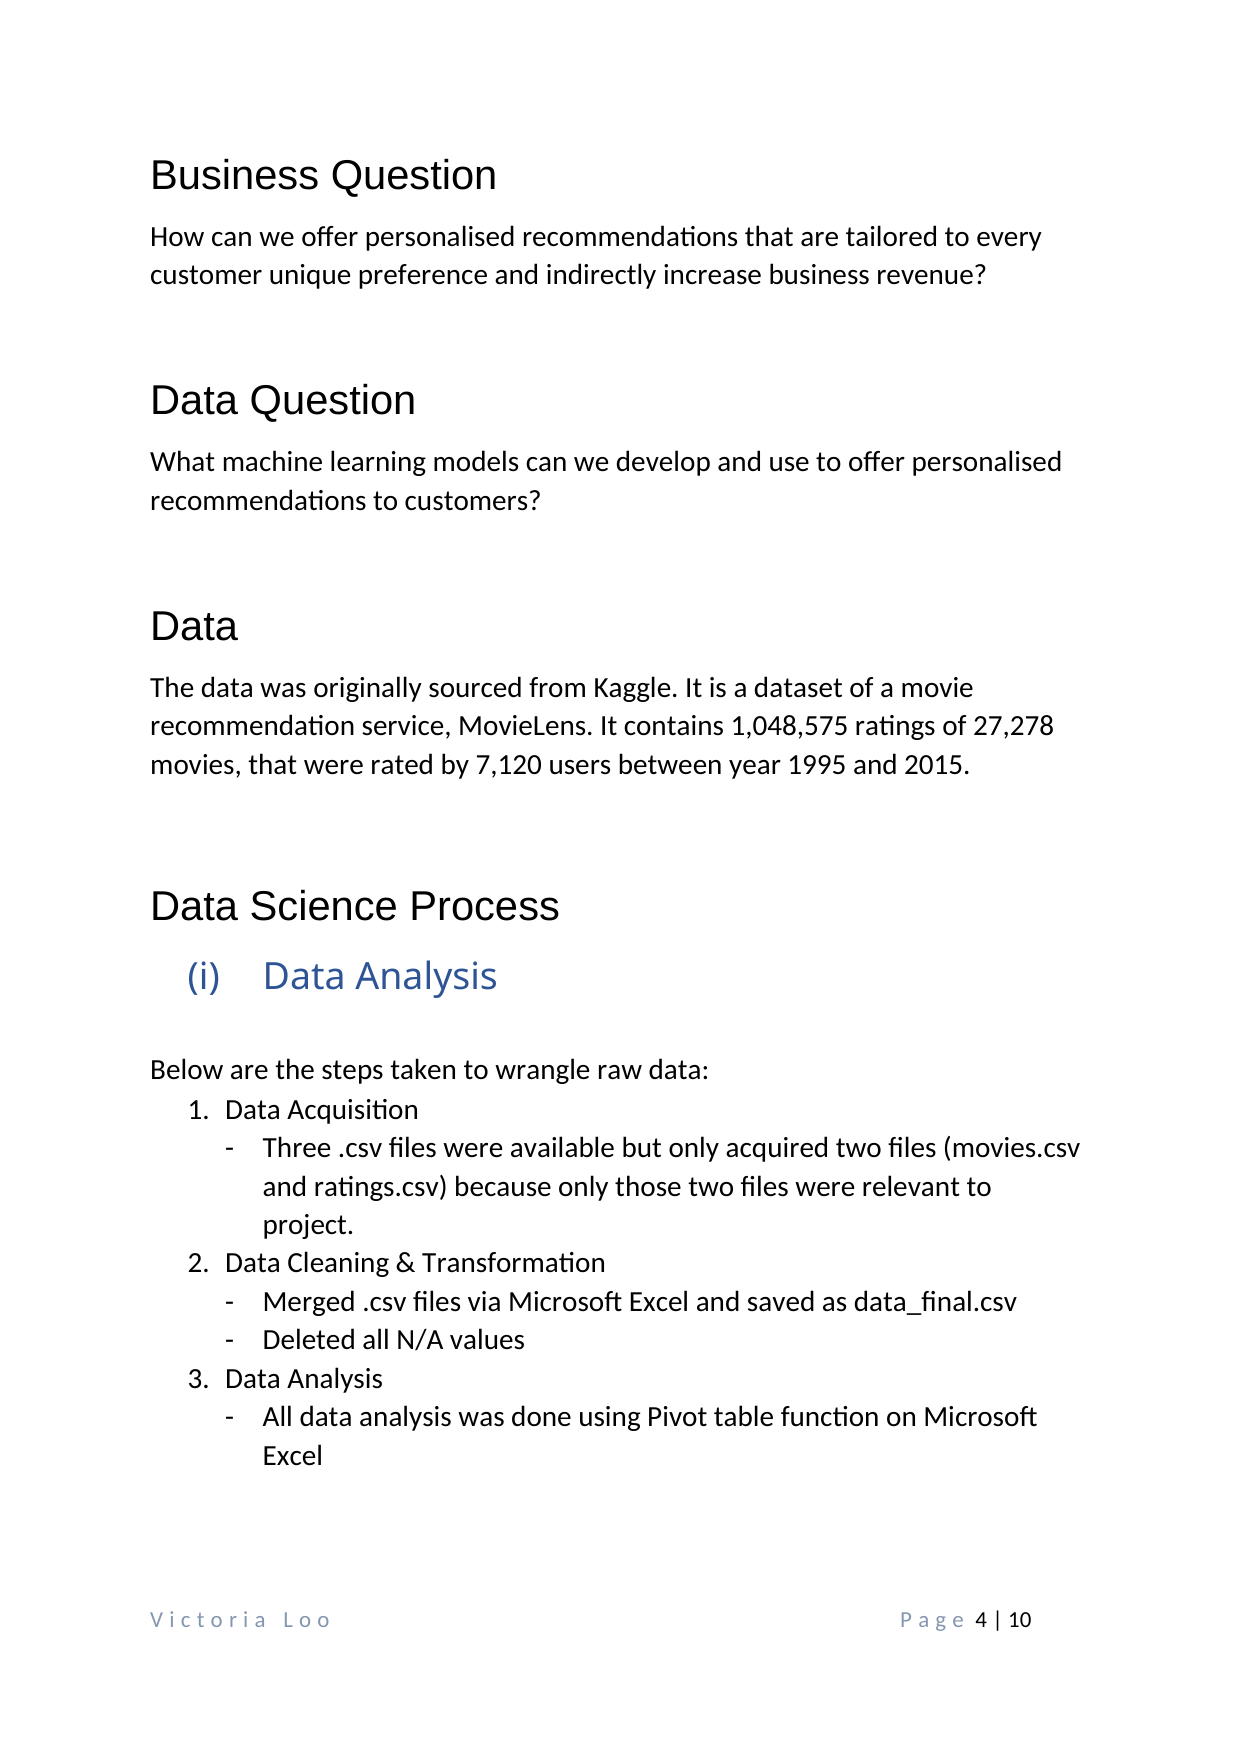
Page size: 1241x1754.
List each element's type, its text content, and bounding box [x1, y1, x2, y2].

list Data Analysis [187, 1360, 1090, 1396]
subtitle Data [150, 601, 1090, 649]
subtitle Data Science Process [150, 882, 1090, 930]
text How can we offer personalised recommendations that are tailored to every customer unique preference and indirectly increase business revenue? [150, 218, 1090, 292]
list Deleted all N/A values [225, 1321, 1090, 1357]
list Data Cleaning & Transformation [187, 1244, 1090, 1280]
subtitle Data Question [150, 376, 1090, 423]
list All data analysis was done using Pivot table function on Microsoft Excel [225, 1398, 1090, 1472]
text Below are the steps taken to wrangle raw data: [150, 1051, 1090, 1087]
subtitle Data Analysis [187, 949, 1090, 1000]
subtitle Business Question [150, 150, 1090, 198]
text What machine learning models can we develop and use to offer personalised recommendations to customers? [150, 443, 1090, 517]
list Three .csv files were available but only acquired two files (movies.csv and ratings.csv) because only those two files were relevant to project. [225, 1129, 1090, 1242]
list Data Acquisition [187, 1091, 1090, 1126]
list Merged .csv files via Microsoft Excel and saved as data_final.csv [225, 1283, 1090, 1319]
text The data was originally sourced from Kaggle. It is a dataset of a movie recommendation service, MovieLens. It contains 1,048,575 ratings of 27,278 movies, that were rated by 7,120 users between year 1995 and 2015. [150, 669, 1090, 781]
